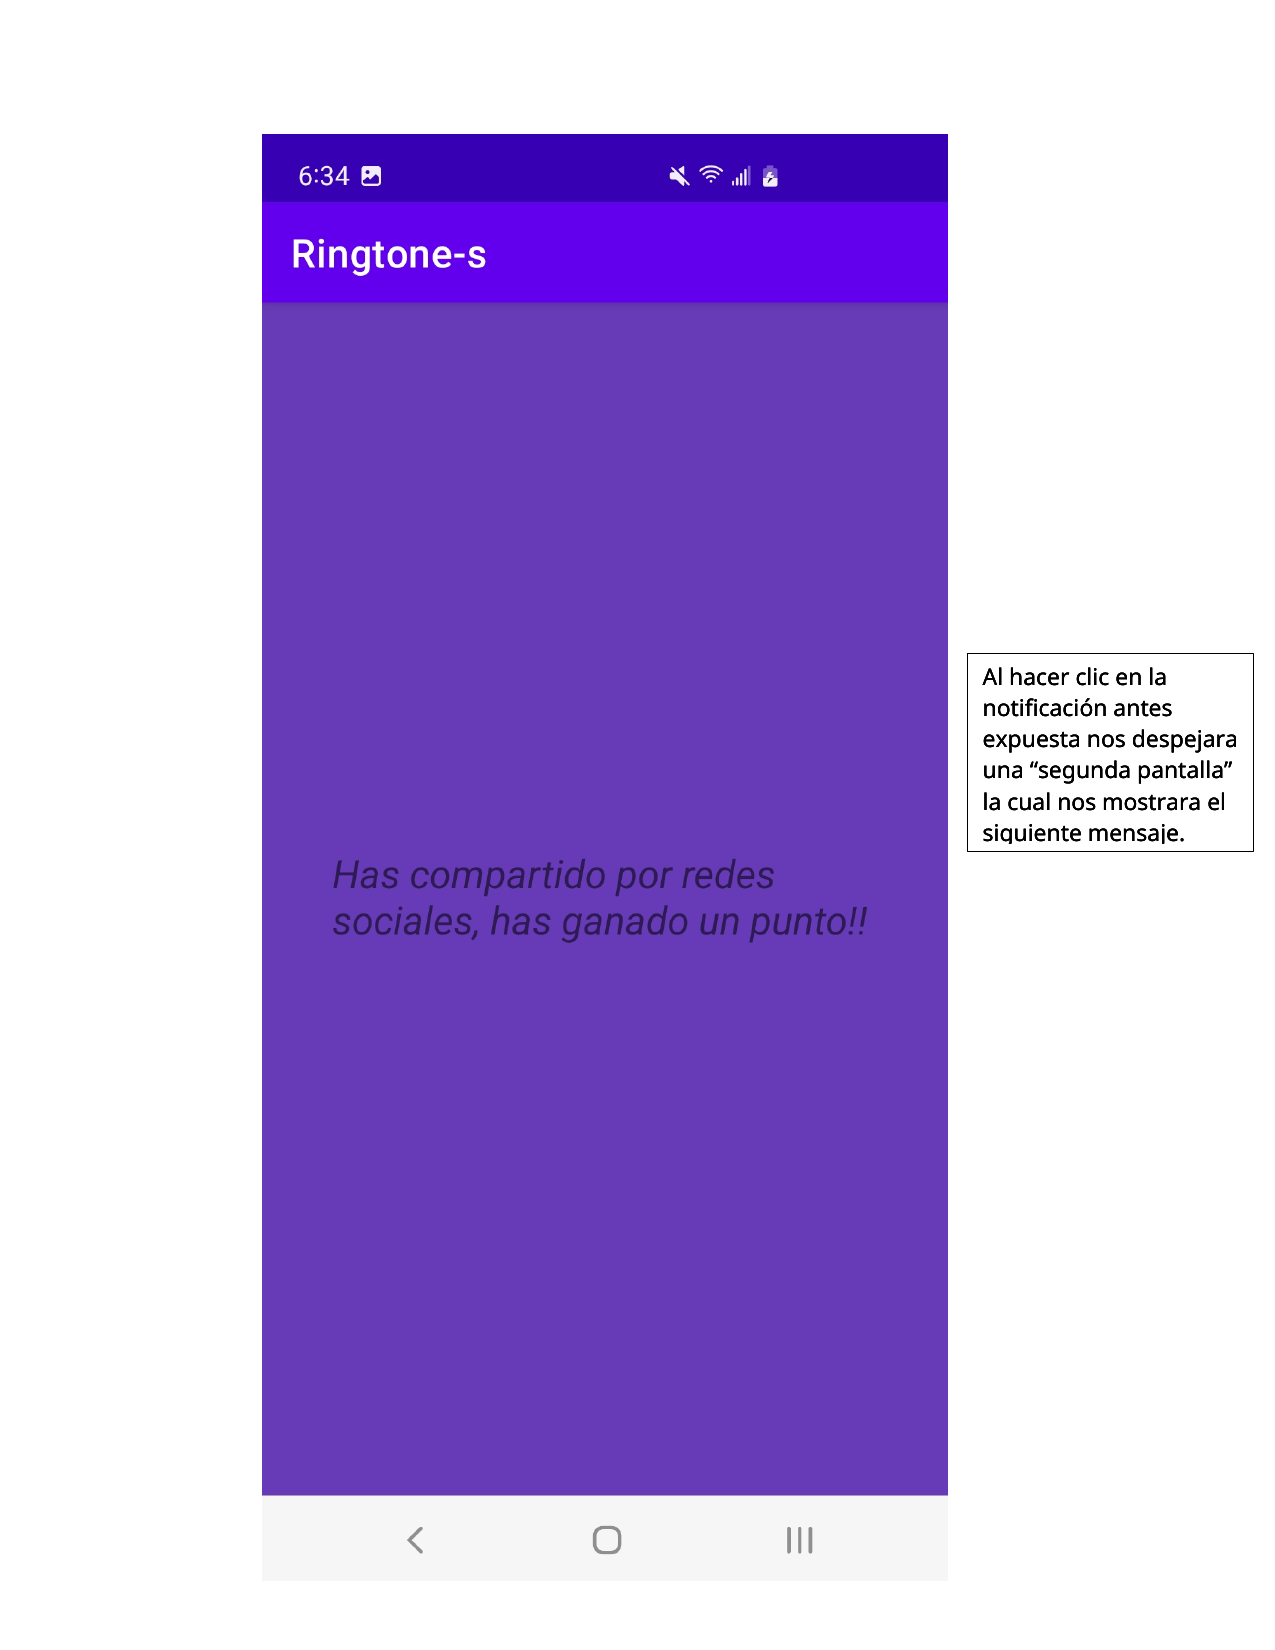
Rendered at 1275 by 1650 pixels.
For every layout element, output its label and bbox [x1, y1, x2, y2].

picture [262, 134, 948, 1581]
